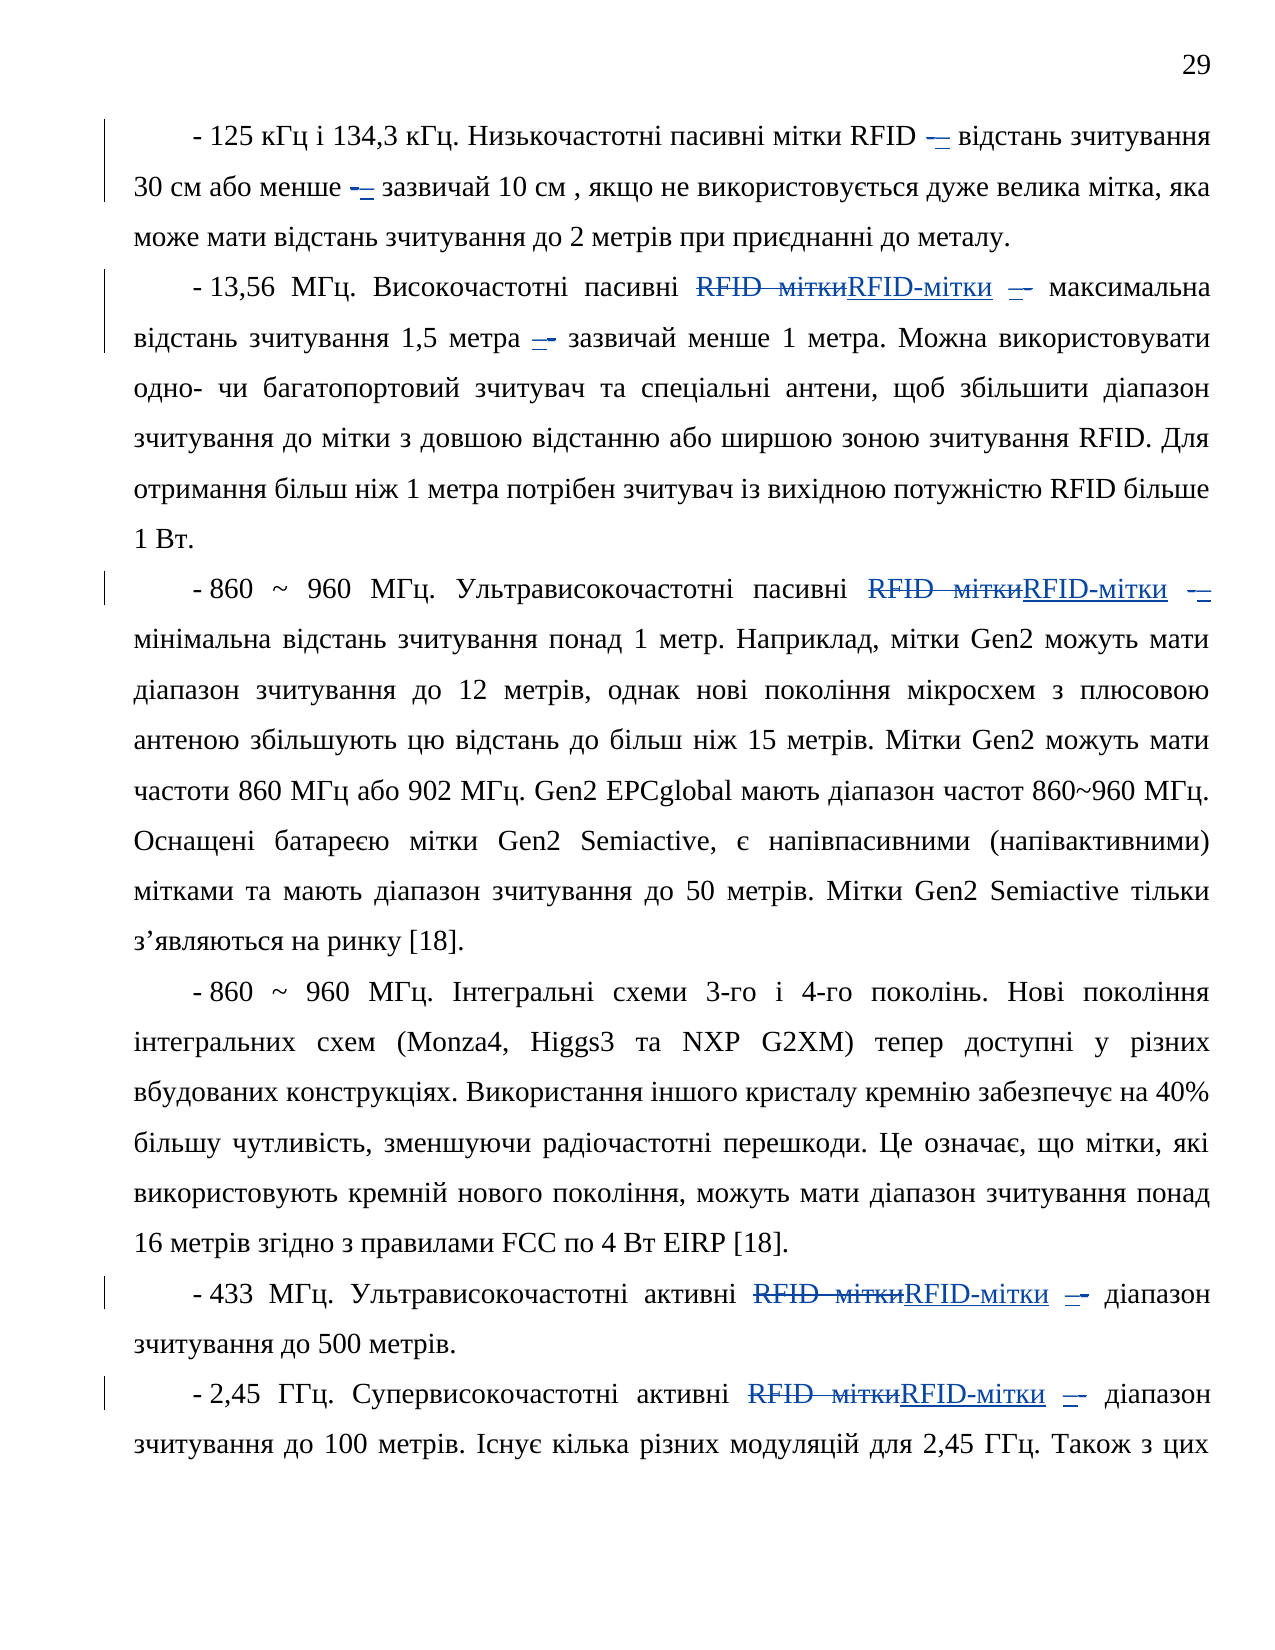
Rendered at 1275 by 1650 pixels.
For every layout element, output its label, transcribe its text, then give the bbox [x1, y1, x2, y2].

list 860 ~ 960 МГц. Інтегральні схеми 3-го і 4-го поколінь. Нові покоління інтегральних схем (Monza4, Higgs3 та NXP G2XM) тепер доступні у різних вбудованих конструкціях. Використання іншого кристалу кремнію забезпечує на 40% більшу чутливість, зменшуючи радіочастотні перешкоди. Це означає, що мітки, які використовують кремній нового покоління, можуть мати діапазон зчитування понад 16 метрів згідно з правилами FCC по 4 Вт EIRP [18]. [133, 974, 1211, 1259]
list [133, 1376, 1211, 1460]
list 860 ~ 960 МГц. Ультрависокочастотні пасивні мінімальна відстань зчитування понад 1 метр. Наприклад, мітки Gen2 можуть мати діапазон зчитування до 12 метрів, однак нові покоління мікросхем з плюсовою антеною збільшують цю відстань до більш ніж 15 метрів. Мітки Gen2 можуть мати частоти 860 МГц або 902 МГц. Gen2 EPCglobal мають діапазон частот 860~960 МГц. Оснащені батареєю мітки Gen2 Semiactive, є напівпасивними (напівактивними) мітками та мають діапазон зчитування до 50 метрів. Мітки Gen2 Semiactive тільки з’являються на ринку [18]. [133, 571, 1211, 957]
list 13,56 МГц. Високочастотні пасивні максимальна відстань зчитування 1,5 метра зазвичай менше 1 метра. Можна використовувати одно- чи багатопортовий зчитувач та спеціальні антени, щоб збільшити діапазон зчитування до мітки з довшою відстанню або ширшою зоною зчитування RFID. Для отримання більш ніж 1 метра потрібен зчитувач із вихідною потужністю RFID більше 1 Вт. [133, 269, 1211, 554]
list 125 кГц і 134,3 кГц. Низькочастотні пасивні мітки RFID відстань зчитування 30 см або менше зазвичай 10 см , якщо не використовується дуже велика мітка, яка може мати відстань зчитування до 2 метрів при приєднанні до металу. [133, 118, 1211, 253]
list 433 МГц. Ультрависокочастотні активні діапазон зчитування до 500 метрів. [133, 1276, 1211, 1359]
